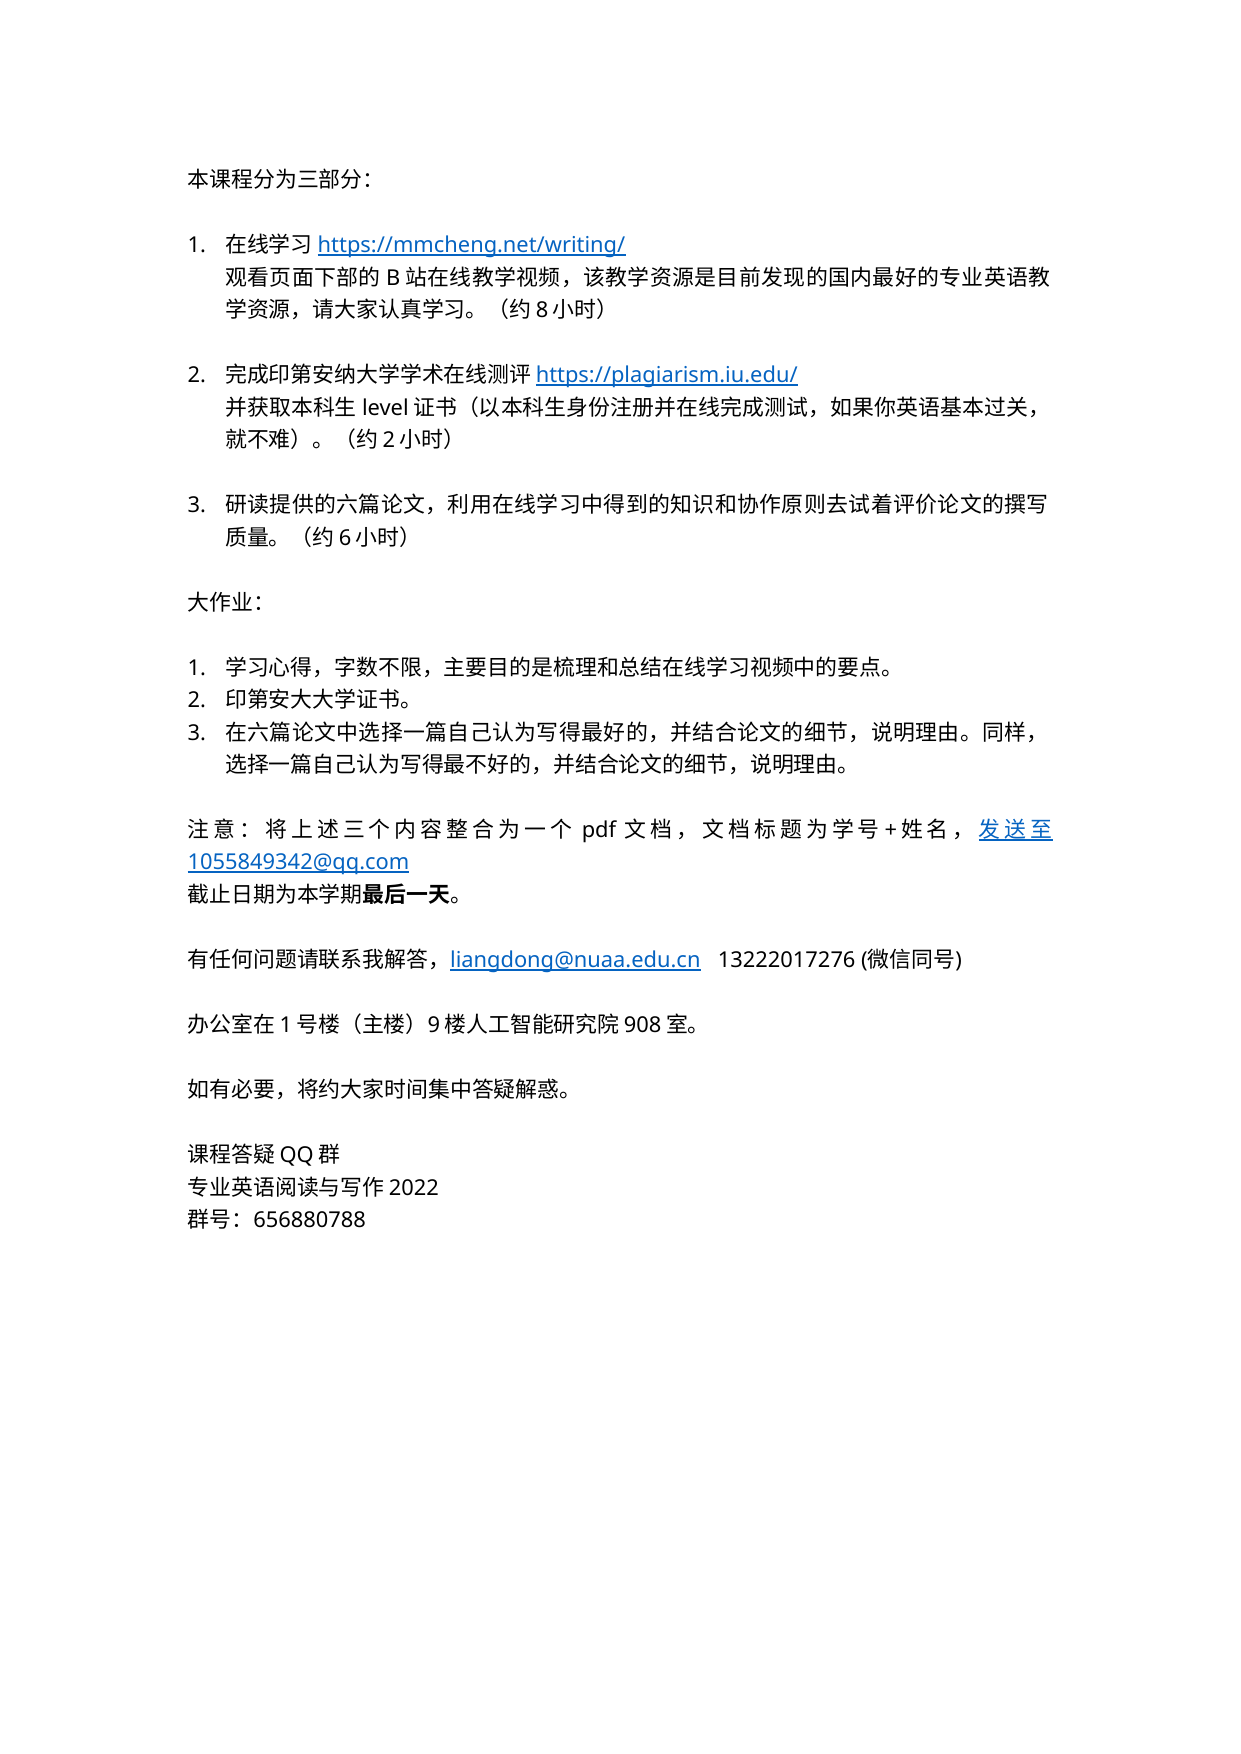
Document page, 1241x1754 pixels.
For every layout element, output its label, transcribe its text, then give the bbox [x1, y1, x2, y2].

text 如有必要，将约大家时间集中答疑解惑。 [187, 1072, 1053, 1104]
list 并获取本科生level证书（以本科生身份注册并在线完成测试，如果你英语基本过关，就不难）。（约2小时） [225, 389, 1053, 454]
list 学习心得，字数不限，主要目的是梳理和总结在线学习视频中的要点。 [187, 649, 1053, 682]
text 有任何问题请联系我解答，liangdong@nuaa.edu.cn 13222017276 (微信同号) [187, 942, 1053, 974]
text 课程答疑QQ群 [187, 1137, 1053, 1169]
text 注意：将上述三个内容整合为一个pdf文档，文档标题为学号+姓名，发送至1055849342@qq.com [187, 812, 1053, 877]
list 完成印第安纳大学学术在线测评https://plagiarism.iu.edu/ [187, 357, 1053, 389]
text 办公室在1号楼（主楼）9楼人工智能研究院908室。 [187, 1007, 1053, 1039]
list 研读提供的六篇论文，利用在线学习中得到的知识和协作原则去试着评价论文的撰写质量。（约6小时） [187, 487, 1053, 552]
list 在六篇论文中选择一篇自己认为写得最好的，并结合论文的细节，说明理由。同样，选择一篇自己认为写得最不好的，并结合论文的细节，说明理由。 [187, 714, 1053, 779]
text 本课程分为三部分： [187, 162, 1053, 194]
text 群号：656880788 [187, 1202, 1053, 1234]
list 观看页面下部的B站在线教学视频，该教学资源是目前发现的国内最好的专业英语教学资源，请大家认真学习。（约8小时） [225, 259, 1053, 324]
text 截止日期为本学期最后一天。 [187, 877, 1053, 909]
text 大作业： [187, 584, 1053, 617]
list 印第安大大学证书。 [187, 682, 1053, 714]
list 在线学习 https://mmcheng.net/writing/ [187, 227, 1053, 259]
text 专业英语阅读与写作2022 [187, 1169, 1053, 1202]
